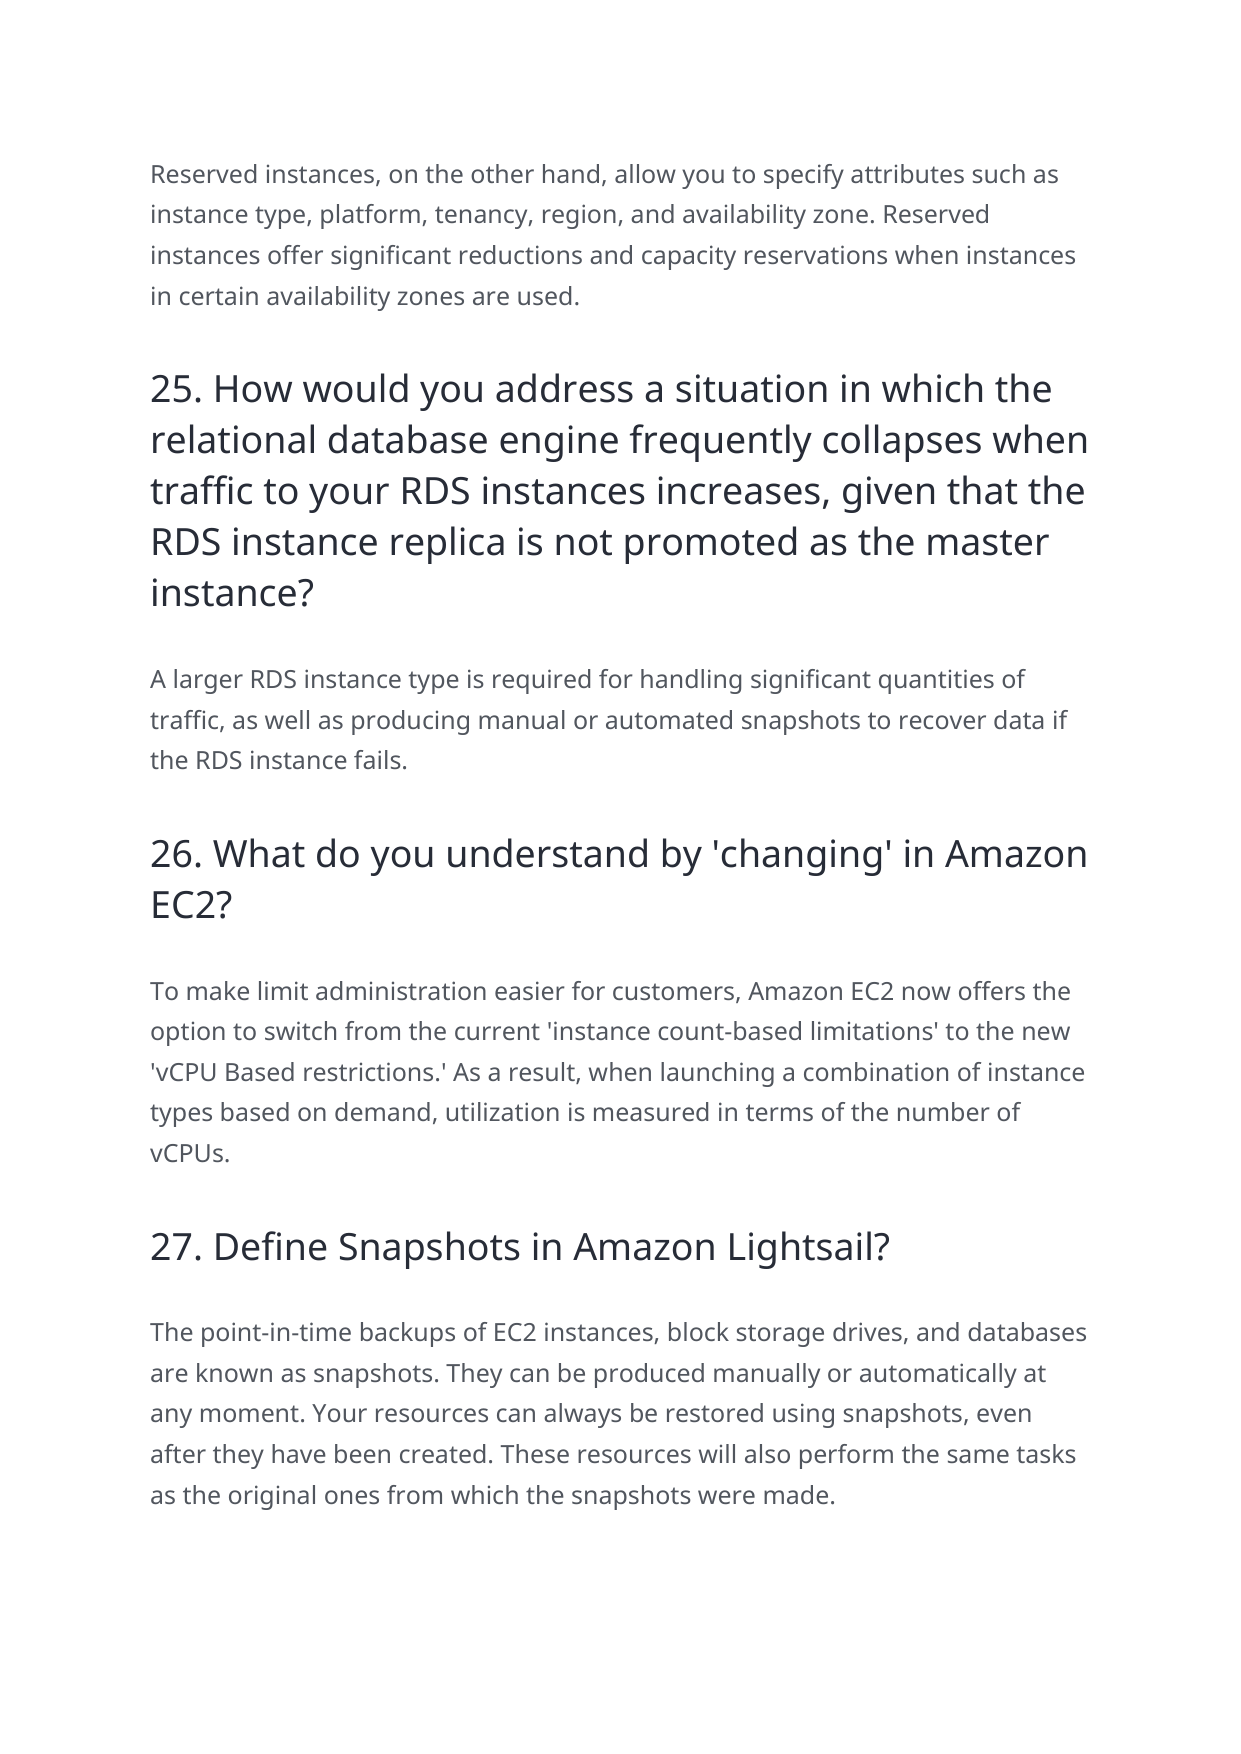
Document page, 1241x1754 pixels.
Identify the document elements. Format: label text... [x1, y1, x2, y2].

text 27. Define Snapshots in Amazon Lightsail? [150, 1220, 1090, 1271]
text The point-in-time backups of EC2 instances, block storage drives, and databases are known as snapshots. They can be produced manually or automatically at any moment. Your resources can always be restored using snapshots, even after they have been created. These resources will also perform the same tasks as the original ones from which the snapshots were made. [150, 1308, 1090, 1511]
text Reserved instances, on the other hand, allow you to specify attributes such as instance type, platform, tenancy, region, and availability zone. Reserved instances offer significant reductions and capacity reservations when instances in certain availability zones are used. [150, 150, 1090, 312]
text To make limit administration easier for customers, Amazon EC2 now offers the option to switch from the current 'instance count-based limitations' to the new 'vCPU Based restrictions.' As a result, when launching a combination of instance types based on demand, utilization is measured in terms of the number of vCPUs. [150, 967, 1090, 1170]
text A larger RDS instance type is required for handling significant quantities of traffic, as well as producing manual or automated snapshots to recover data if the RDS instance fails. [150, 655, 1090, 777]
text 25. How would you address a situation in which the relational database engine frequently collapses when traffic to your RDS instances increases, given that the RDS instance replica is not promoted as the master instance? [150, 362, 1090, 618]
text 26. What do you understand by 'changing' in Amazon EC2? [150, 827, 1090, 929]
